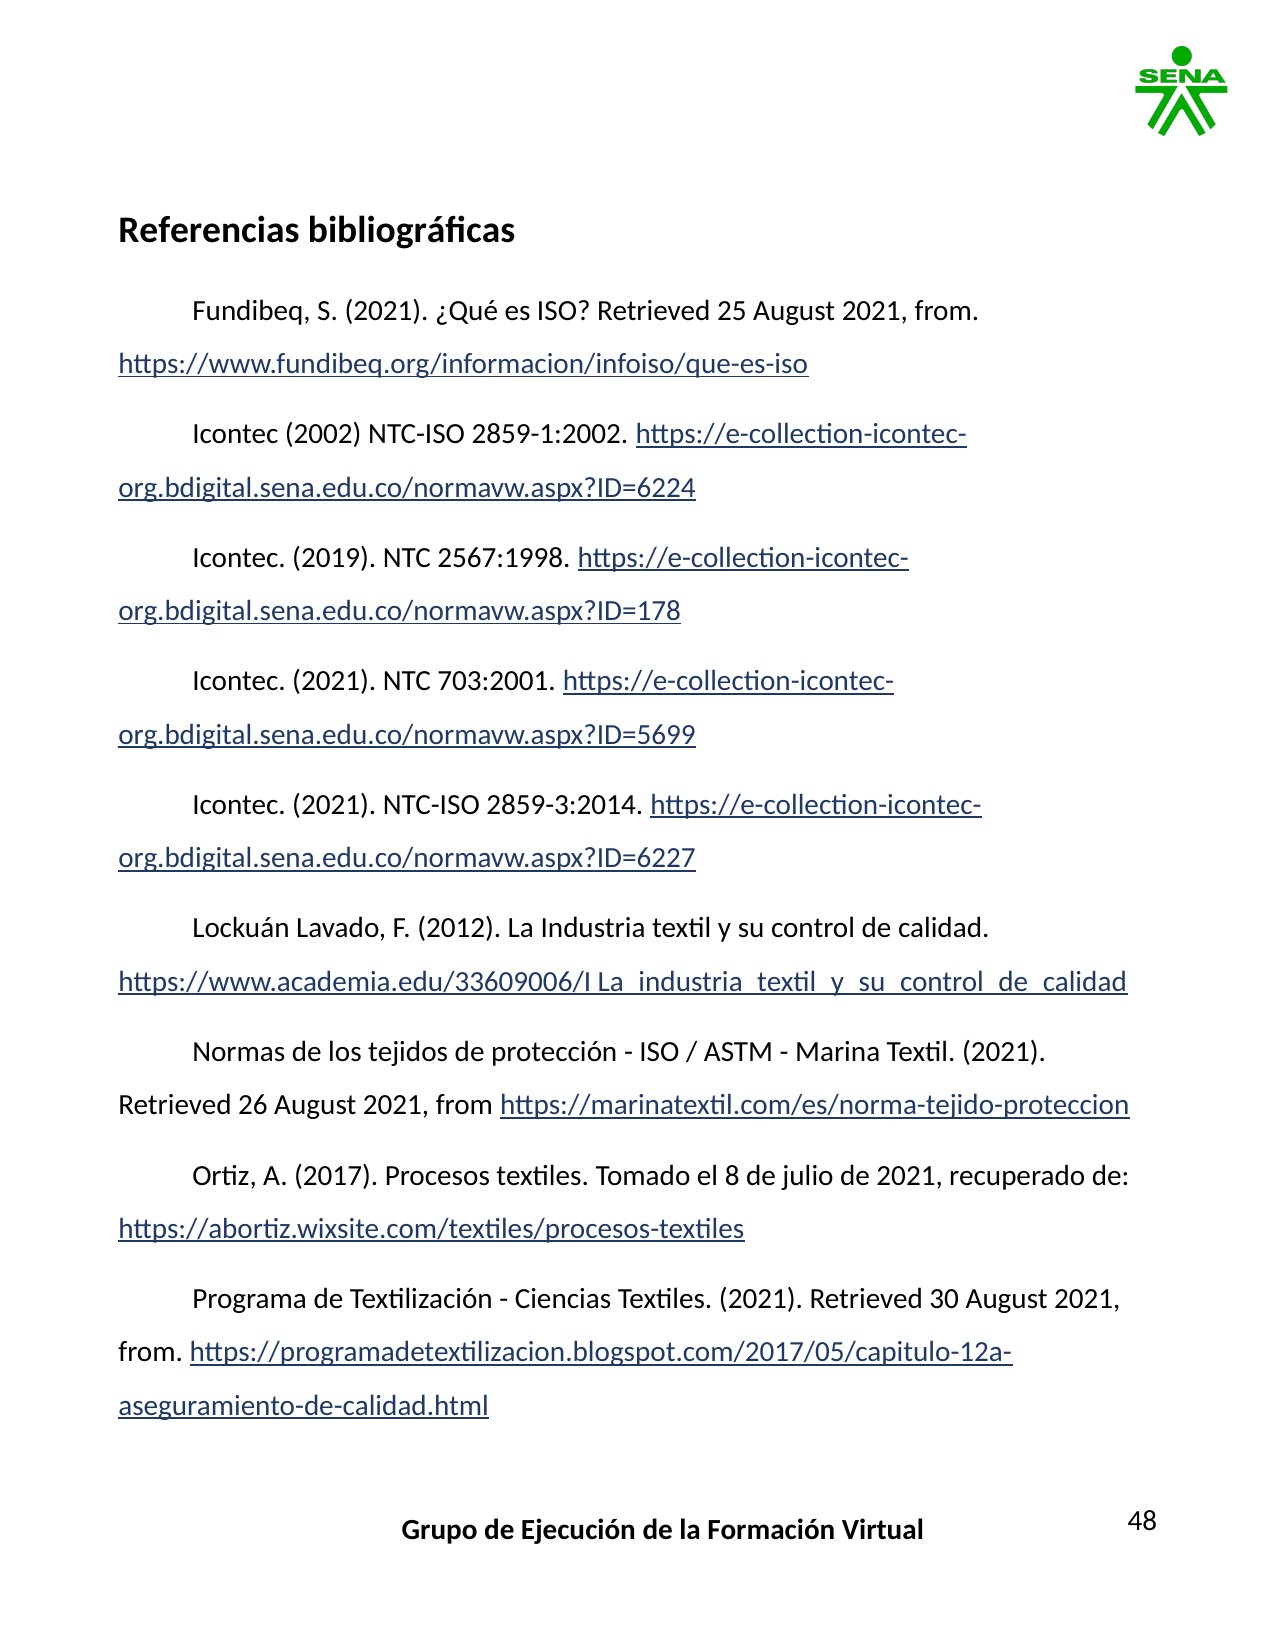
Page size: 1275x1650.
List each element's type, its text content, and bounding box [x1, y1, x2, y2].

picture [1135, 46, 1228, 136]
text Lockuán Lavado, F. (2012). La Industria textil y su control de calidad. https://www.academia.edu/33609006/I La_industria_textil_y_su_control_de_calidad [118, 909, 1157, 998]
text Programa de Textilización - Ciencias Textiles. (2021). Retrieved 30 August 2021, from. https://programadetextilizacion.blogspot.com/2017/05/capitulo-12a-aseguramiento-de-calidad.html [118, 1280, 1157, 1423]
text Fundibeq, S. (2021). ¿Qué es ISO? Retrieved 25 August 2021, from. https://www.fundibeq.org/informacion/infoiso/que-es-iso [118, 292, 1157, 381]
text Icontec. (2021). NTC 703:2001. https://e-collection-icontec-org.bdigital.sena.edu.co/normavw.aspx?ID=5699 [118, 662, 1157, 751]
text Icontec. (2019). NTC 2567:1998. https://e-collection-icontec-org.bdigital.sena.edu.co/normavw.aspx?ID=178 [118, 539, 1157, 628]
text Normas de los tejidos de protección - ISO / ASTM - Marina Textil. (2021). Retrieved 26 August 2021, from https://marinatextil.com/es/norma-tejido-proteccion [118, 1033, 1157, 1122]
text Ortiz, A. (2017). Procesos textiles. Tomado el 8 de julio de 2021, recuperado de: https://abortiz.wixsite.com/textiles/procesos-textiles [118, 1157, 1157, 1246]
text Icontec (2002) NTC-ISO 2859-1:2002. https://e-collection-icontec-org.bdigital.sena.edu.co/normavw.aspx?ID=6224 [118, 415, 1157, 504]
text Icontec. (2021). NTC-ISO 2859-3:2014. https://e-collection-icontec-org.bdigital.sena.edu.co/normavw.aspx?ID=6227 [118, 786, 1157, 875]
text Referencias bibliográficas [118, 206, 1157, 252]
